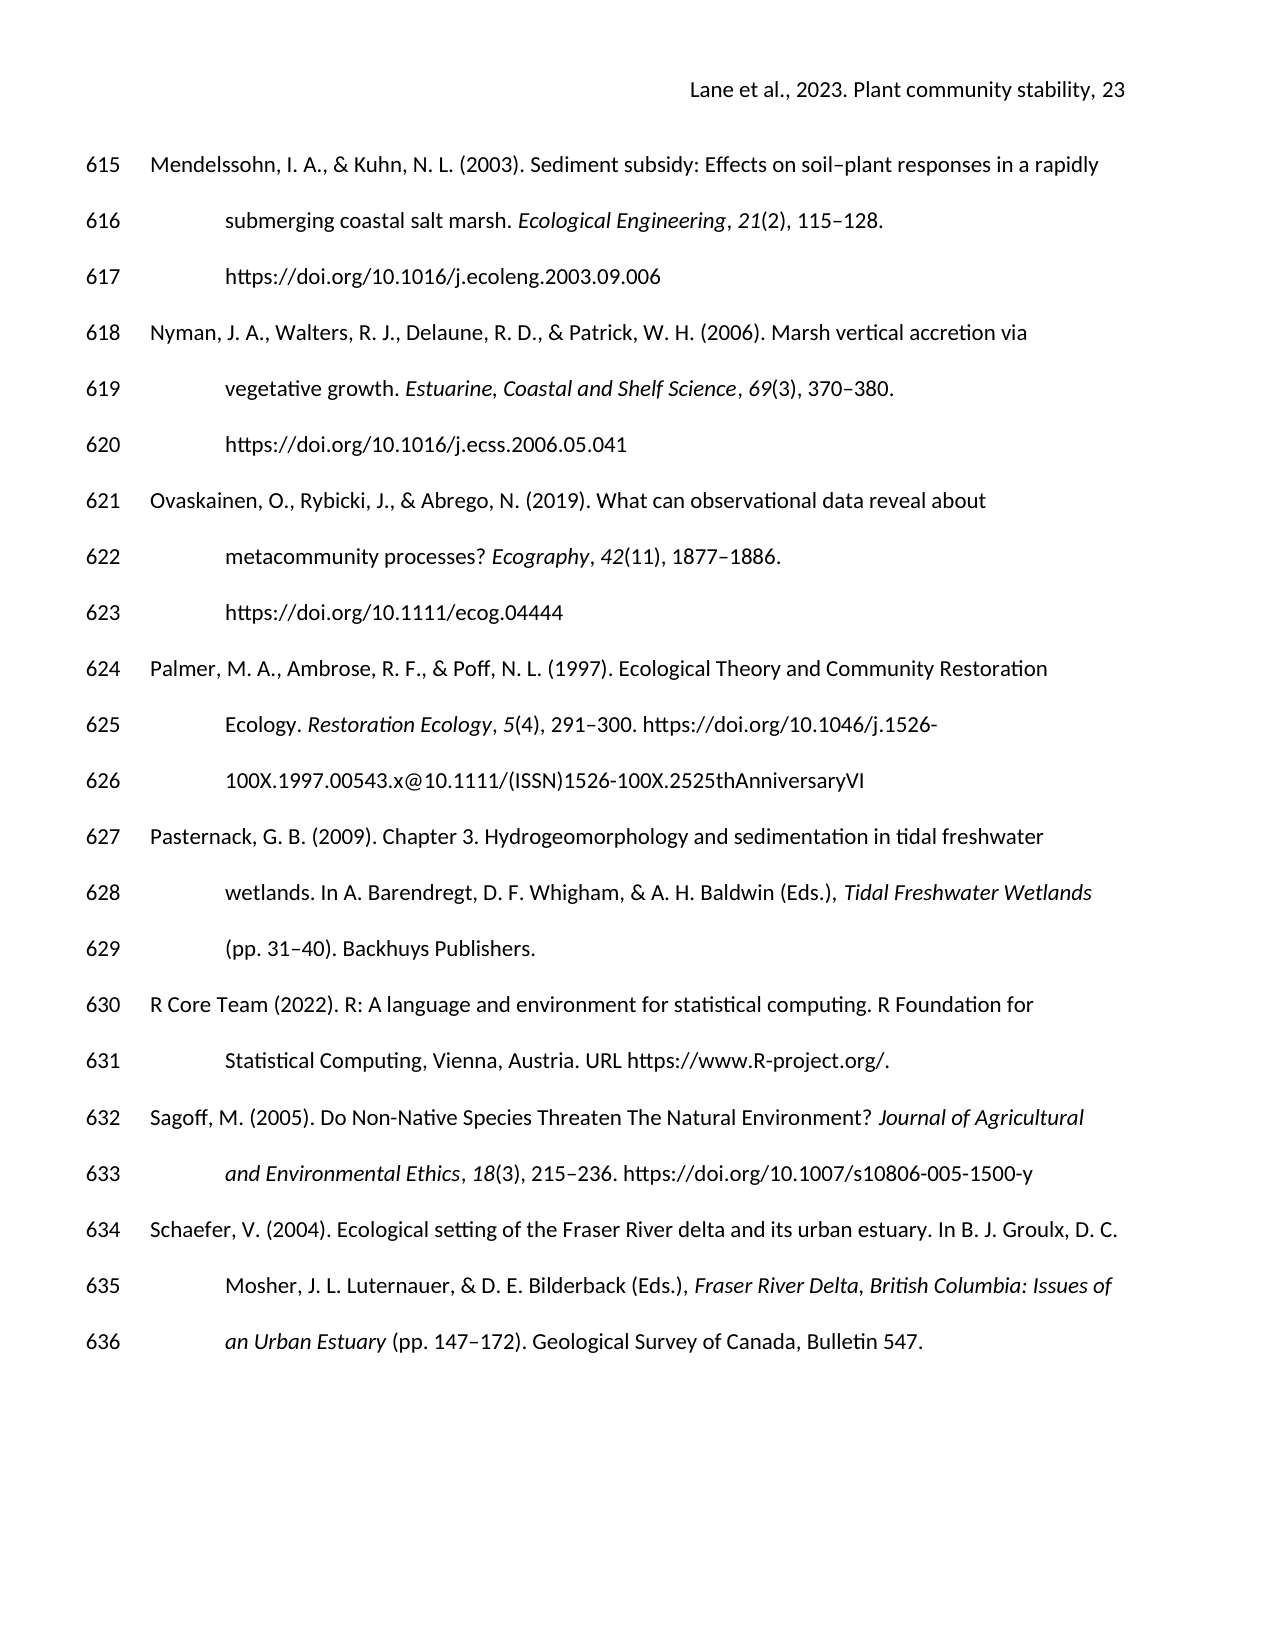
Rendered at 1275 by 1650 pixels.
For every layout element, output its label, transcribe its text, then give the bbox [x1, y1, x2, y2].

text Nyman, J. A., Walters, R. J., Delaune, R. D., & Patrick, W. H. (2006). Marsh vertical accretion via vegetative growth. Estuarine, Coastal and Shelf Science, 69(3), 370–380. https://doi.org/10.1016/j.ecss.2006.05.041 [150, 318, 1125, 458]
text Ovaskainen, O., Rybicki, J., & Abrego, N. (2019). What can observational data reveal about metacommunity processes? Ecography, 42(11), 1877–1886. https://doi.org/10.1111/ecog.04444 [150, 486, 1125, 626]
text R Core Team (2022). R: A language and environment for statistical computing. R Foundation for Statistical Computing, Vienna, Austria. URL https://www.R-project.org/. [150, 991, 1125, 1075]
text Mendelssohn, I. A., & Kuhn, N. L. (2003). Sediment subsidy: Effects on soil–plant responses in a rapidly submerging coastal salt marsh. Ecological Engineering, 21(2), 115–128. https://doi.org/10.1016/j.ecoleng.2003.09.006 [150, 150, 1125, 290]
text Pasternack, G. B. (2009). Chapter 3. Hydrogeomorphology and sedimentation in tidal freshwater wetlands. In A. Barendregt, D. F. Whigham, & A. H. Baldwin (Eds.), Tidal Freshwater Wetlands (pp. 31–40). Backhuys Publishers. [150, 822, 1125, 963]
text Palmer, M. A., Ambrose, R. F., & Poff, N. L. (1997). Ecological Theory and Community Restoration Ecology. Restoration Ecology, 5(4), 291–300. https://doi.org/10.1046/j.1526-100X.1997.00543.x@10.1111/(ISSN)1526-100X.2525thAnniversaryVI [150, 654, 1125, 794]
text Sagoff, M. (2005). Do Non-Native Species Threaten The Natural Environment? Journal of Agricultural and Environmental Ethics, 18(3), 215–236. https://doi.org/10.1007/s10806-005-1500-y [150, 1103, 1125, 1187]
text Schaefer, V. (2004). Ecological setting of the Fraser River delta and its urban estuary. In B. J. Groulx, D. C. Mosher, J. L. Luternauer, & D. E. Bilderback (Eds.), Fraser River Delta, British Columbia: Issues of an Urban Estuary (pp. 147–172). Geological Survey of Canada, Bulletin 547. [150, 1215, 1125, 1355]
